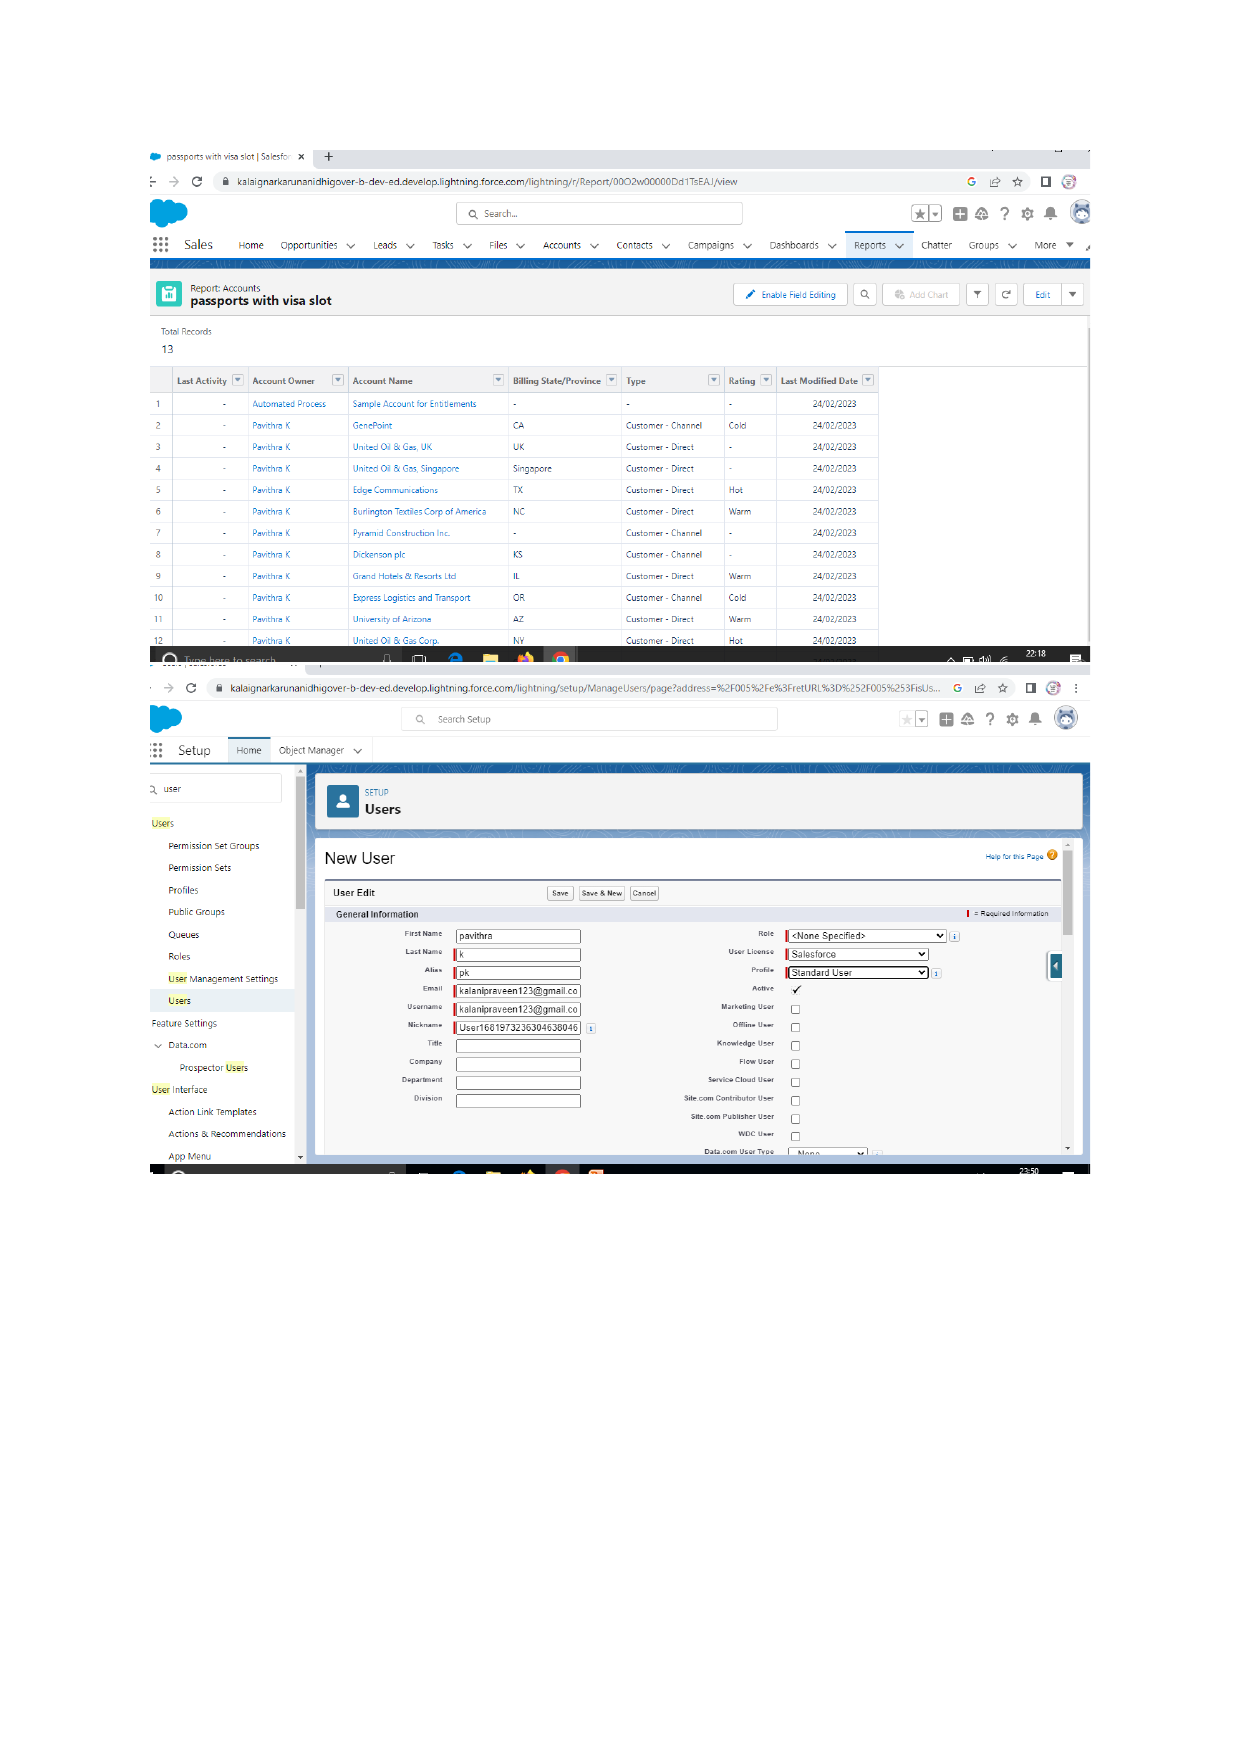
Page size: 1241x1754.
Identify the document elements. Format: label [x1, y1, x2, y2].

picture [150, 665, 1091, 1174]
picture [150, 150, 1091, 662]
